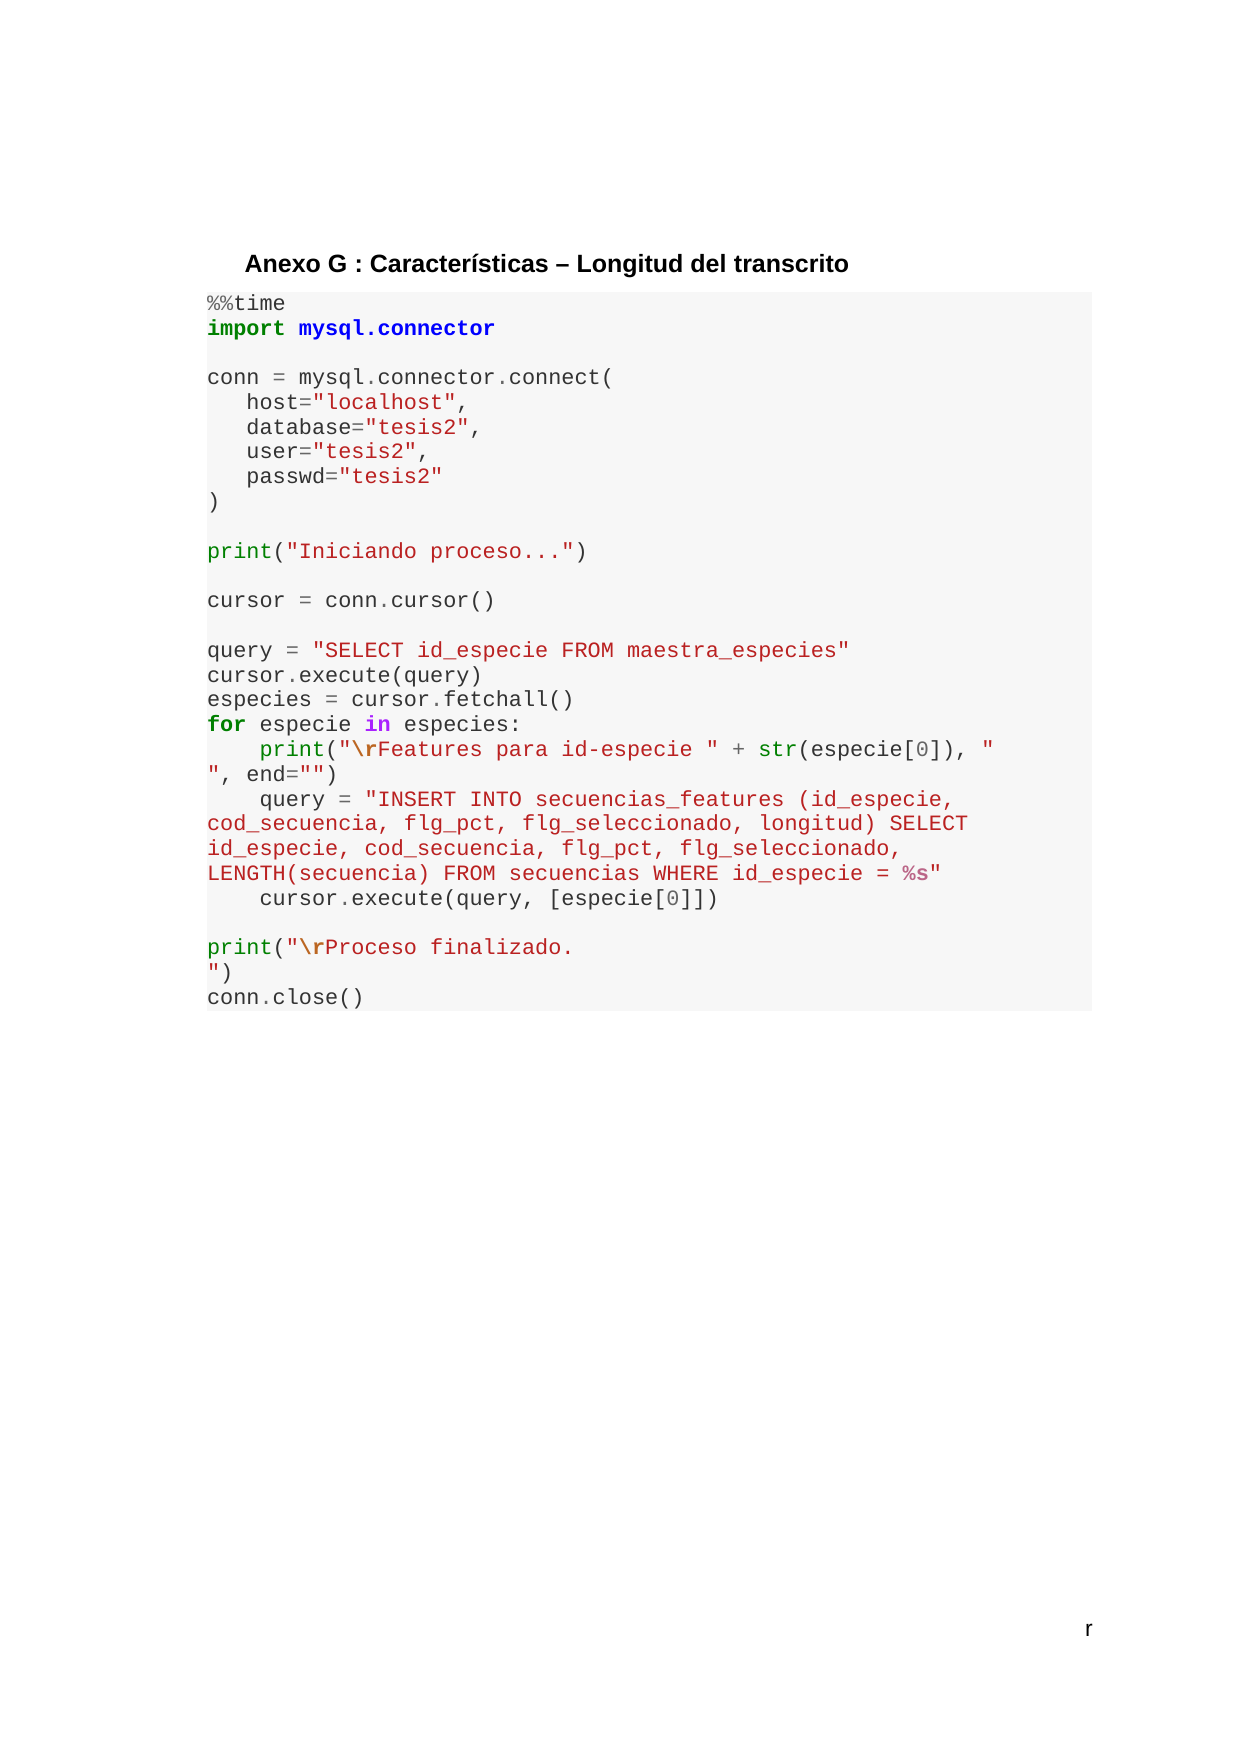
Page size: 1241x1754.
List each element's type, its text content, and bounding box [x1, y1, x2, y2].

text passwd="tesis2" [207, 465, 1092, 490]
text print("\rFeatures para id-especie " + str(especie[0]), " ", end="") [207, 738, 1092, 788]
text for especie in especies: [207, 713, 1092, 738]
text print("\rProceso finalizado. ") [207, 936, 1092, 986]
text query = "SELECT id_especie FROM maestra_especies" [207, 639, 1092, 664]
text especies = cursor.fetchall() [207, 688, 1092, 713]
text database="tesis2", [207, 416, 1092, 441]
text cursor.execute(query) [207, 664, 1092, 688]
text user="tesis2", [207, 441, 1092, 465]
text host="localhost", [207, 391, 1092, 416]
text conn = mysql.connector.connect( [207, 366, 1092, 391]
text cursor = conn.cursor() [207, 589, 1092, 614]
text cursor.execute(query, [especie[0]]) [207, 887, 1092, 912]
text import mysql.connector [207, 317, 1092, 341]
text ) [207, 490, 1092, 515]
text query = "INSERT INTO secuencias_features (id_especie, cod_secuencia, flg_pct, flg_seleccionado, longitud) SELECT id_especie, cod_secuencia, flg_pct, flg_seleccionado, LENGTH(secuencia) FROM secuencias WHERE id_especie = %s" [207, 788, 1092, 887]
text conn.close() [207, 986, 1092, 1011]
text %%time [207, 292, 1092, 317]
text print("Iniciando proceso...") [207, 540, 1092, 564]
subtitle : Características – Longitud del transcrito [244, 249, 1092, 277]
